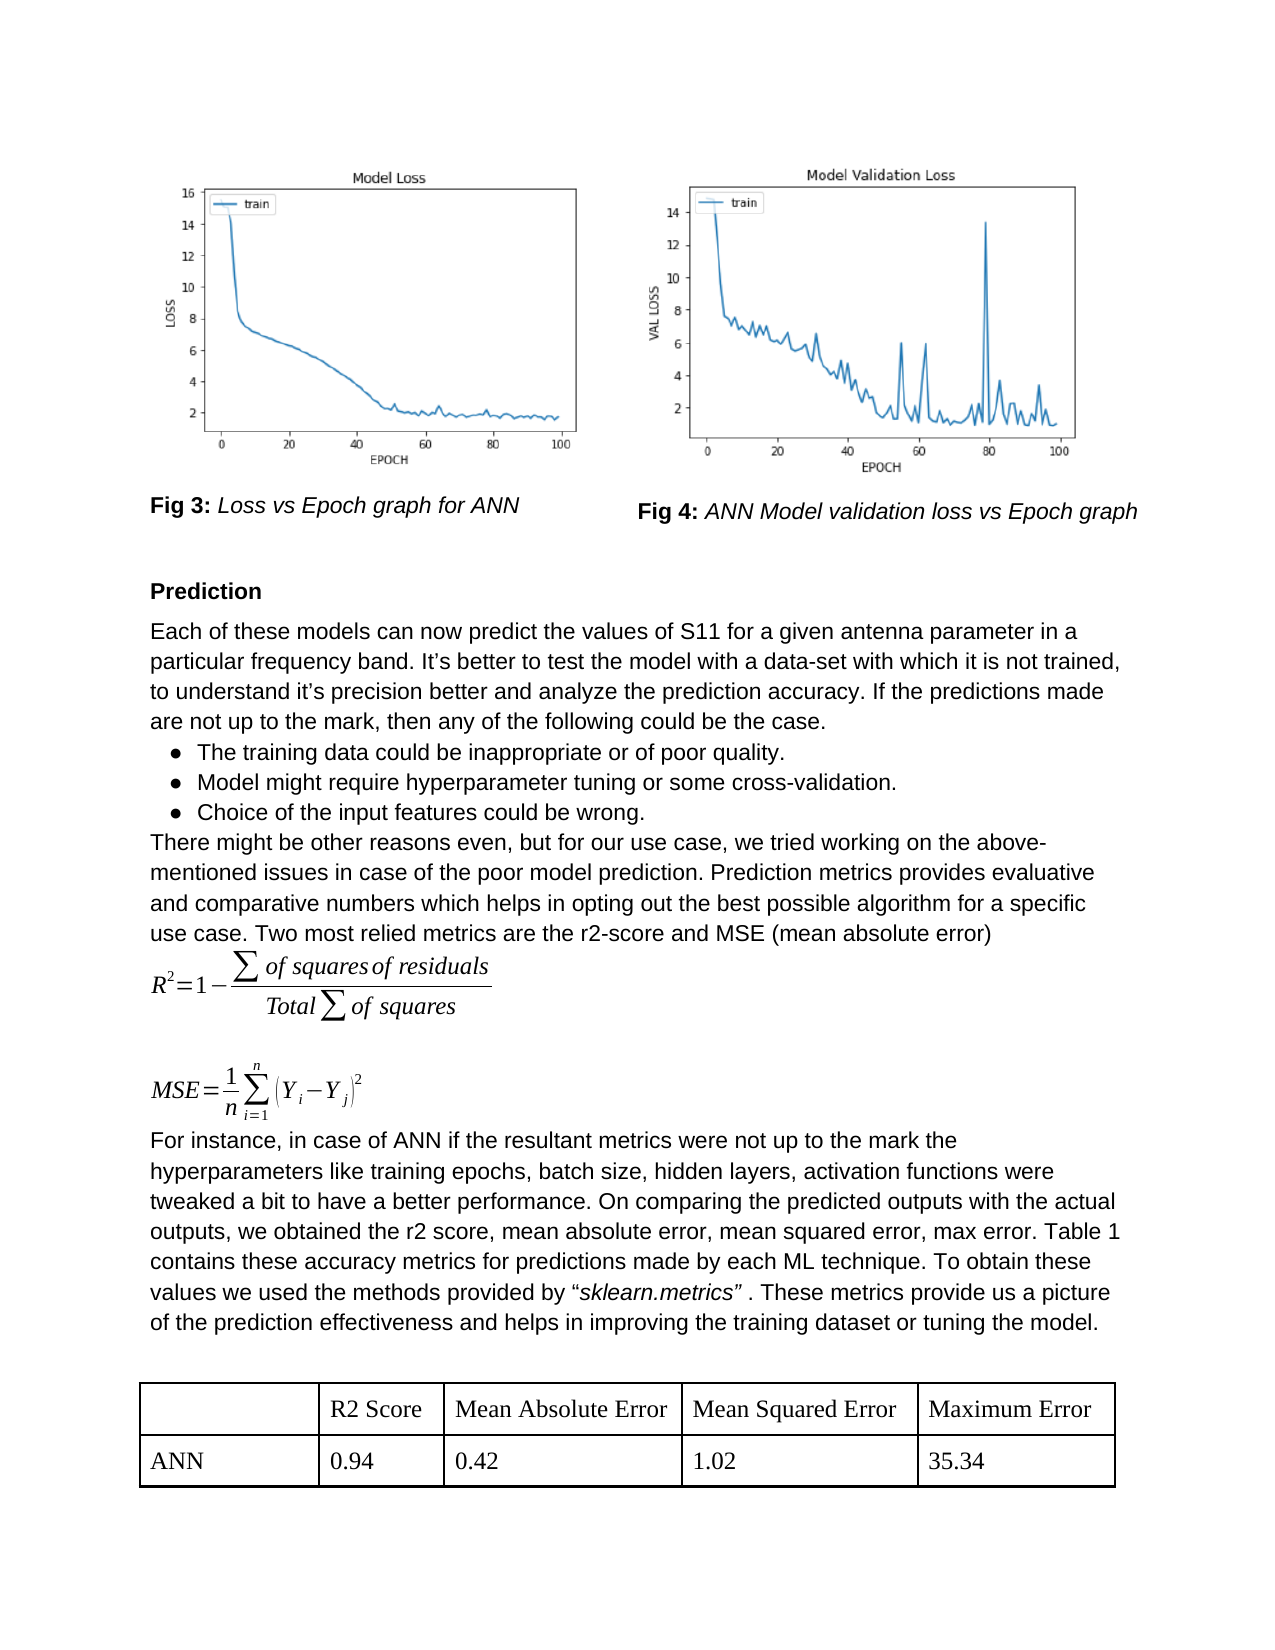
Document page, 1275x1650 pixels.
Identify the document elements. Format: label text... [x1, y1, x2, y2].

table_header Fig 3: Loss vs Epoch graph for ANN [140, 150, 627, 535]
table_header [141, 1384, 318, 1434]
picture [637, 160, 1123, 486]
table_cell 0.94 [320, 1436, 443, 1485]
text There might be other reasons even, but for our use case, we tried working on the above-mentioned issues in case of the poor model prediction. Prediction metrics provides evaluative and comparative numbers which helps in opting out the best possible algorithm for a specific use case. Two most relied metrics are the r2-score and MSE (mean absolute error) [150, 829, 1125, 946]
text For instance, in case of ANN if the resultant metrics were not up to the mark the hyperparameters like training epochs, batch size, hidden layers, activation functions were tweaked a bit to have a better performance. On comparing the predicted outputs with the actual outputs, we obtained the r2 score, mean absolute error, mean squared error, max error. Table 1 contains these accuracy metrics for predictions made by each ML technique. To obtain these values we used the methods provided by “sklearn.metrics” . These metrics provide us a picture of the prediction effectiveness and helps in improving the training dataset or tuning the model. [150, 1127, 1125, 1335]
list Choice of the input features could be wrong. [169, 799, 1125, 825]
table_cell ANN [141, 1436, 318, 1485]
table_cell 0.42 [445, 1436, 681, 1485]
table_header Fig 4: ANN Model validation loss vs Epoch graph [627, 150, 1201, 535]
table_cell 1.02 [683, 1436, 917, 1485]
text Prediction [150, 578, 1125, 604]
table_cell 35.34 [919, 1436, 1114, 1485]
table_header Mean Absolute Error [445, 1384, 681, 1434]
table_header Mean Squared Error [683, 1384, 917, 1434]
table_header R2 Score [320, 1384, 443, 1434]
table_header Maximum Error [919, 1384, 1114, 1434]
text Each of these models can now predict the values of S11 for a given antenna parameter in a particular frequency band. It’s better to test the model with a data-set with which it is not trained, to understand it’s precision better and analyze the prediction accuracy. If the predictions made are not up to the mark, then any of the following could be the case. [150, 618, 1125, 735]
list Model might require hyperparameter tuning or some cross-validation. [169, 769, 1125, 795]
list The training data could be inappropriate or of poor quality. [169, 738, 1125, 765]
picture [150, 160, 617, 479]
